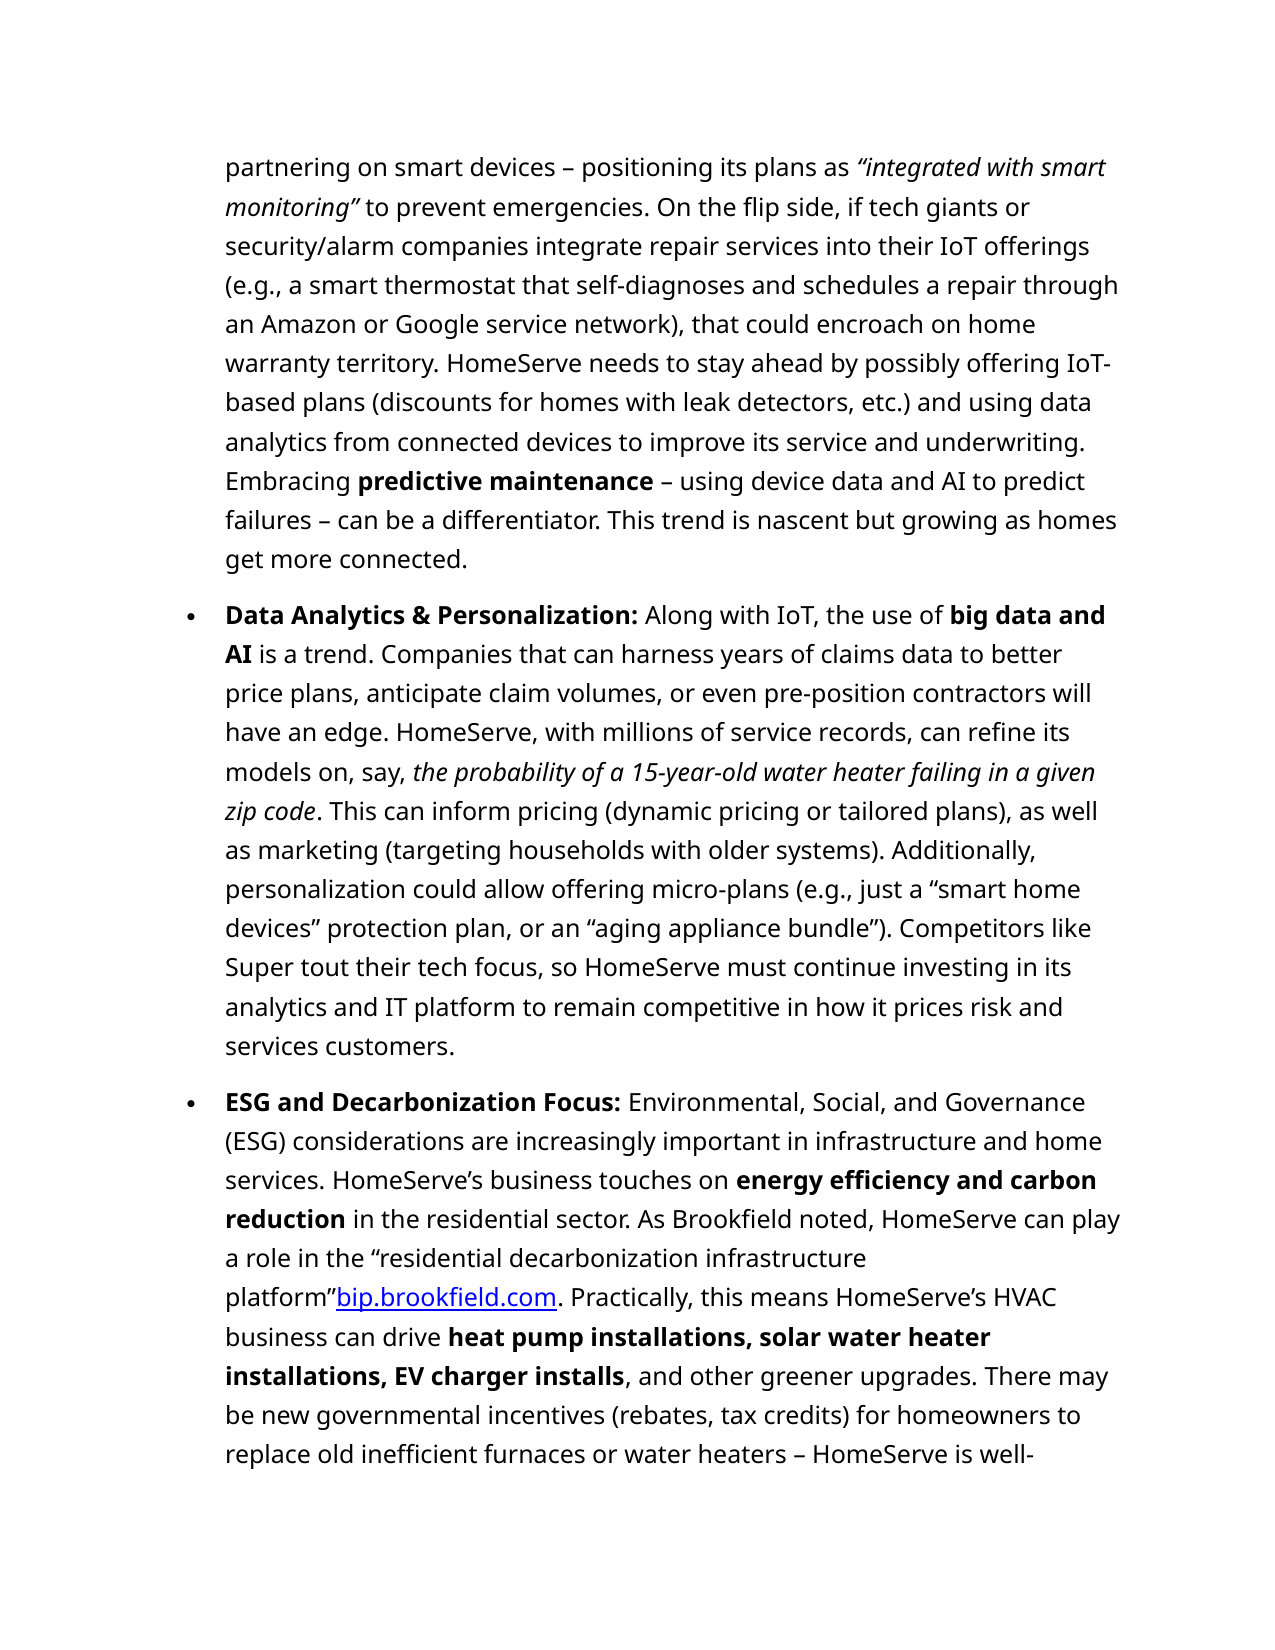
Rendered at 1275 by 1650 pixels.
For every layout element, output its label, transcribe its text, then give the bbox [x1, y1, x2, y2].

list Data Analytics & Personalization: Along with IoT, the use of big data and AI is a trend. Companies that can harness years of claims data to better price plans, anticipate claim volumes, or even pre-position contractors will have an edge. HomeServe, with millions of service records, can refine its models on, say, the probability of a 15-year-old water heater failing in a given zip code. This can inform pricing (dynamic pricing or tailored plans), as well as marketing (targeting households with older systems). Additionally, personalization could allow offering micro-plans (e.g., just a “smart home devices” protection plan, or an “aging appliance bundle”). Competitors like Super tout their tech focus, so HomeServe must continue investing in its analytics and IT platform to remain competitive in how it prices risk and services customers. [187, 597, 1125, 1062]
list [187, 1084, 1125, 1471]
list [187, 150, 1125, 576]
